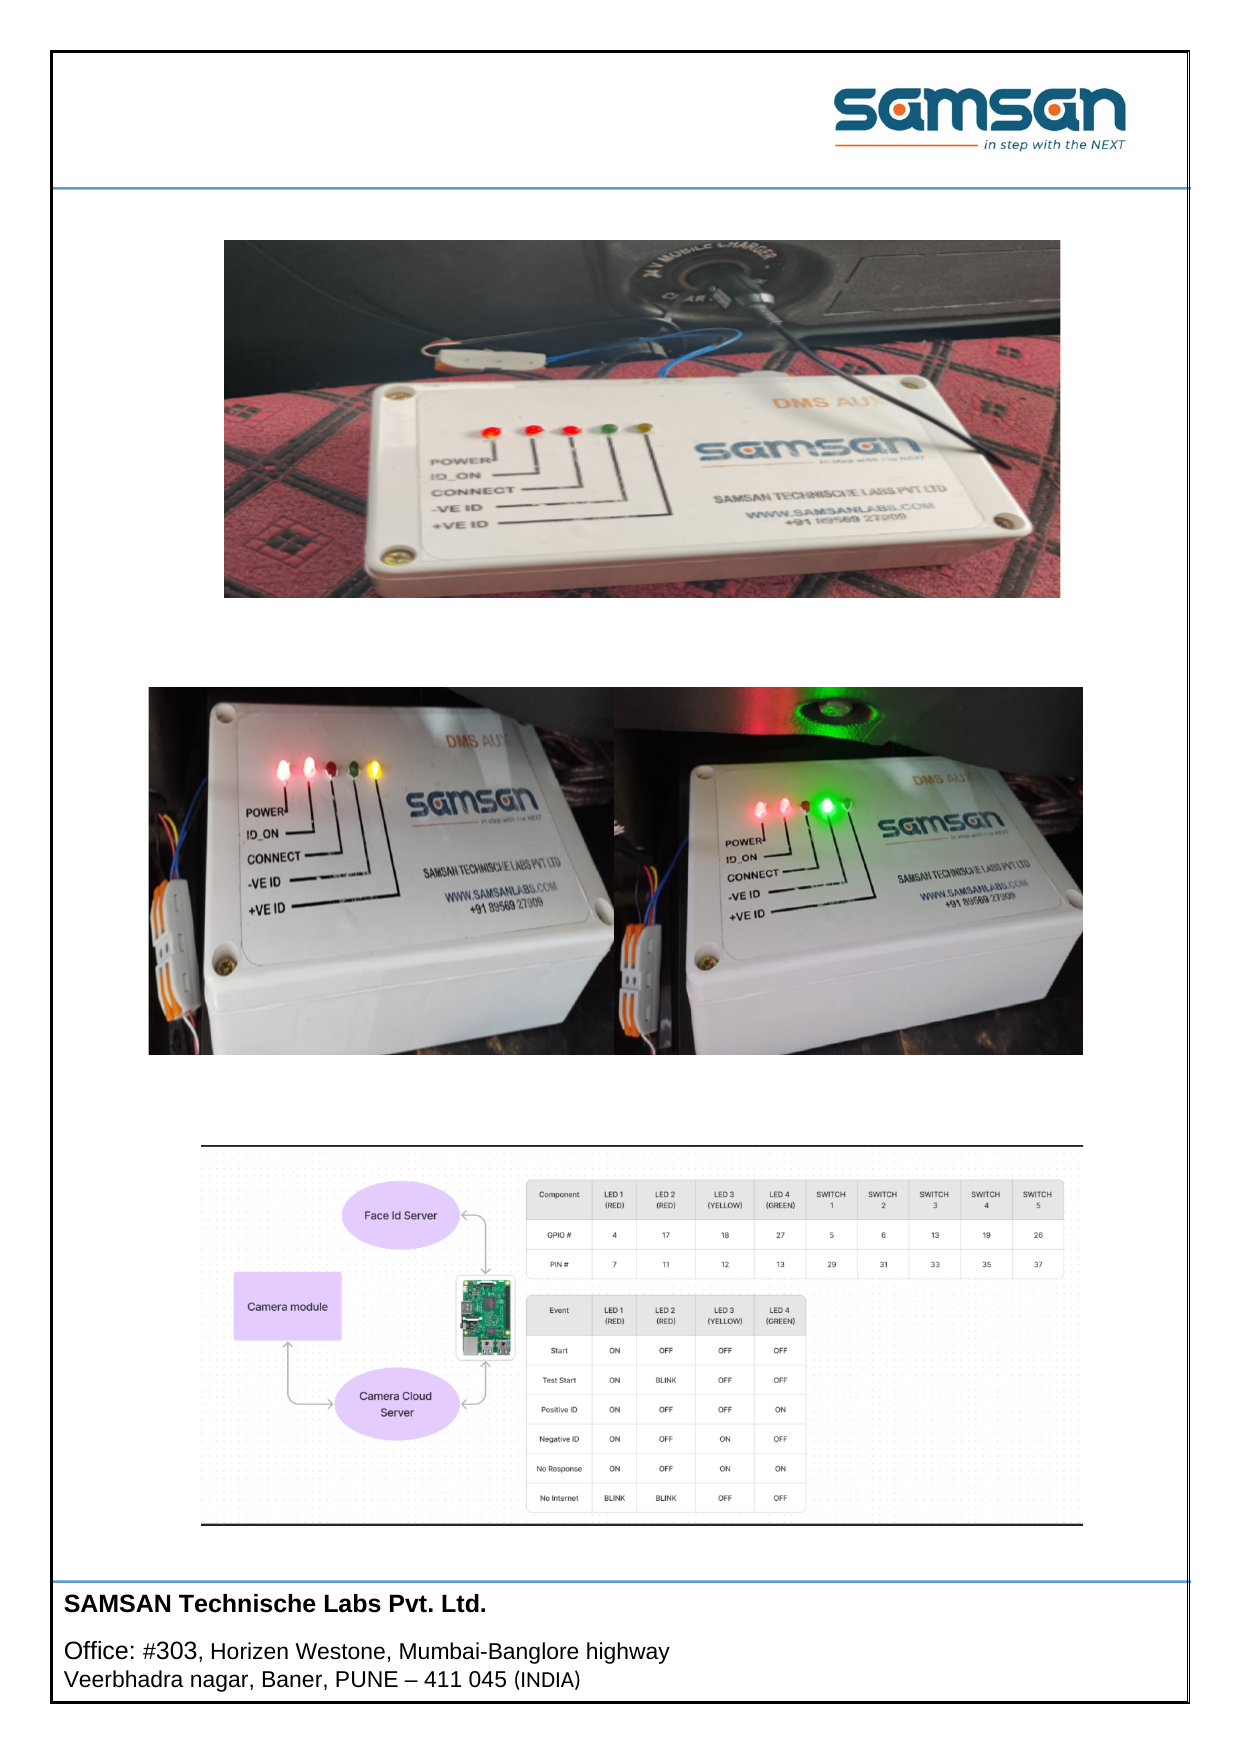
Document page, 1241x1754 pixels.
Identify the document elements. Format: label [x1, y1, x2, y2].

picture [148, 687, 1083, 1055]
picture [224, 240, 1061, 598]
picture [833, 72, 1136, 152]
picture [201, 1145, 1084, 1526]
